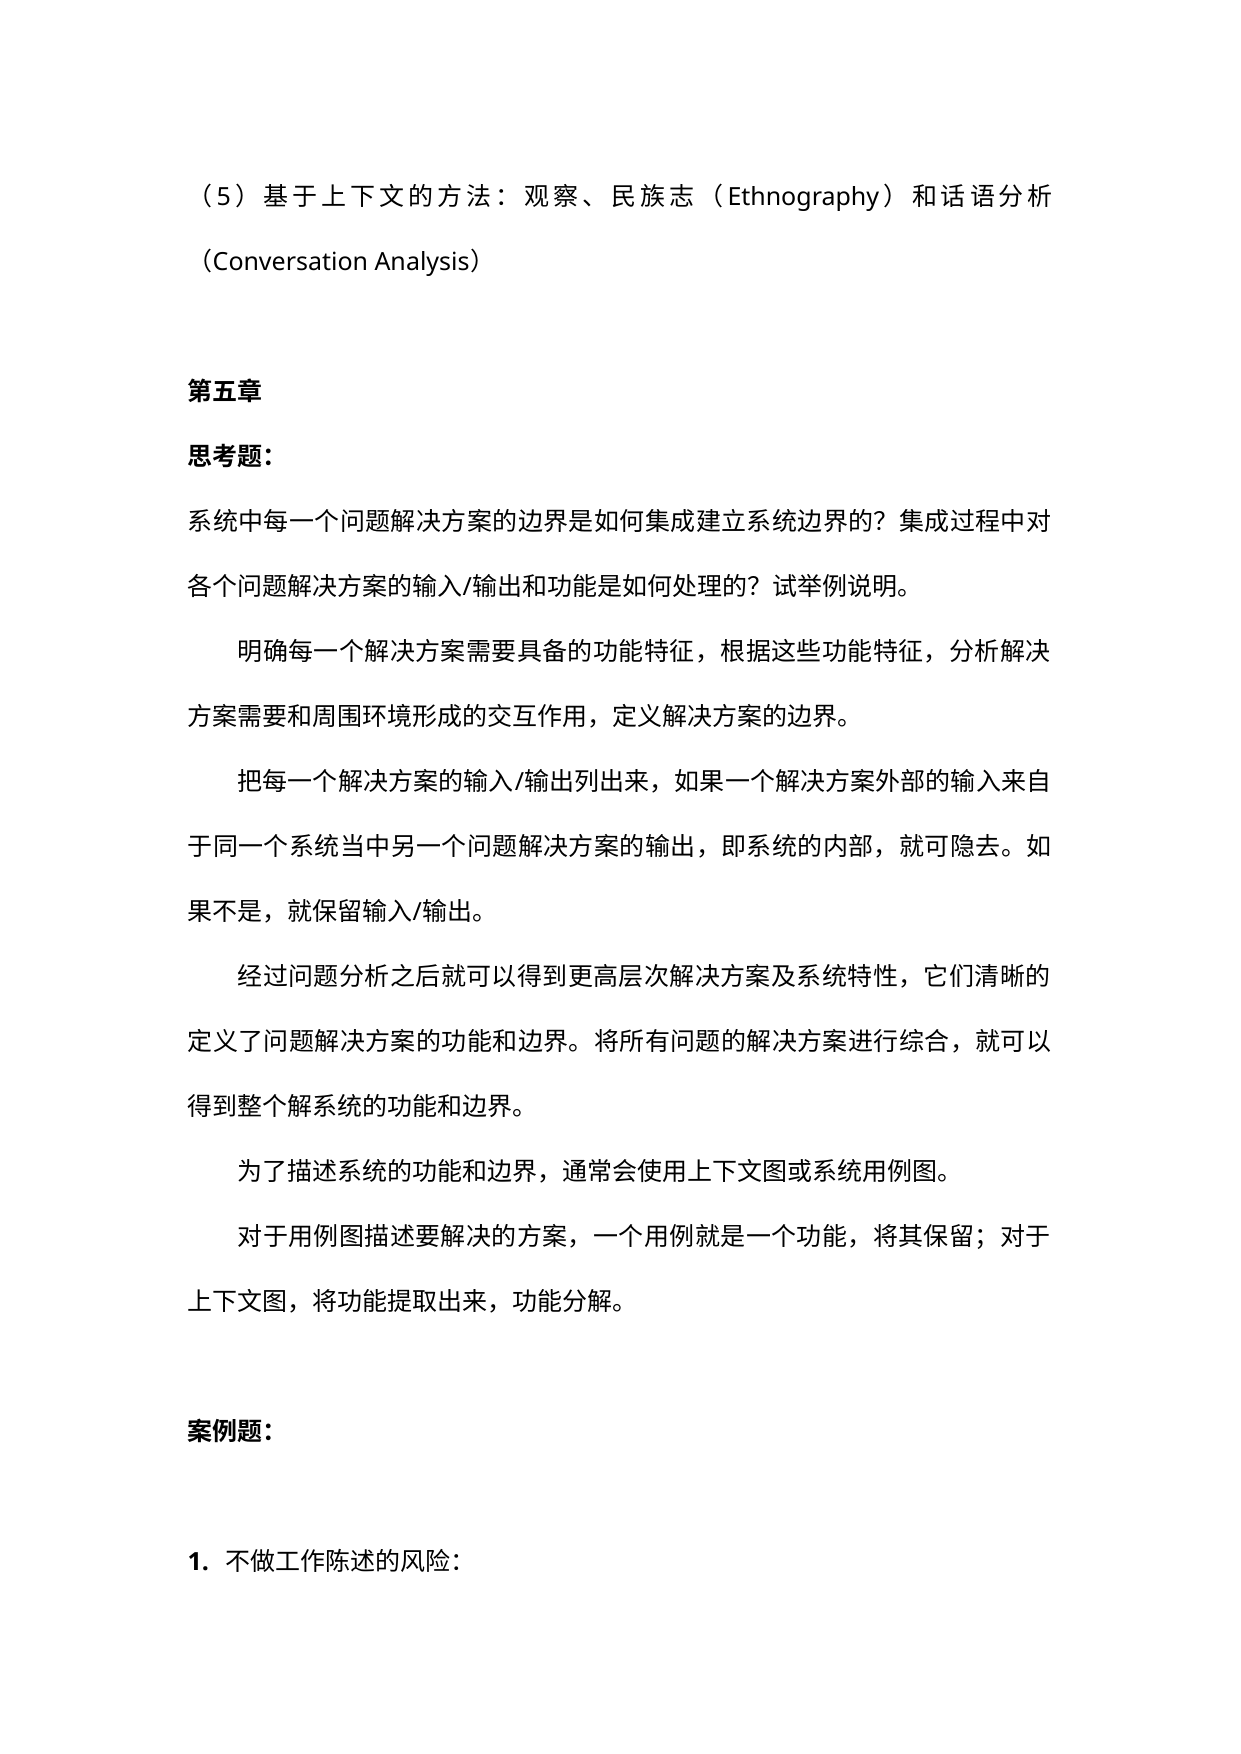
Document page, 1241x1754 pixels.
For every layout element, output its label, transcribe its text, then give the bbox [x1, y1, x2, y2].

text 第五章 [187, 357, 1053, 422]
list 不做工作陈述的风险： [187, 1527, 1053, 1592]
text 为了描述系统的功能和边界，通常会使用上下文图或系统用例图。 [187, 1137, 1053, 1202]
text 系统中每一个问题解决方案的边界是如何集成建立系统边界的？集成过程中对各个问题解决方案的输入/输出和功能是如何处理的？试举例说明。 [187, 487, 1053, 617]
text （5）基于上下文的方法：观察、民族志（Ethnography）和话语分析（Conversation Analysis） [187, 162, 1053, 292]
text 案例题： [187, 1397, 1053, 1462]
text 明确每一个解决方案需要具备的功能特征，根据这些功能特征，分析解决方案需要和周围环境形成的交互作用，定义解决方案的边界。 [187, 617, 1053, 747]
text 思考题： [187, 422, 1053, 487]
text 经过问题分析之后就可以得到更高层次解决方案及系统特性，它们清晰的定义了问题解决方案的功能和边界。将所有问题的解决方案进行综合，就可以得到整个解系统的功能和边界。 [187, 942, 1053, 1137]
text 对于用例图描述要解决的方案，一个用例就是一个功能，将其保留；对于上下文图，将功能提取出来，功能分解。 [187, 1202, 1053, 1332]
text 把每一个解决方案的输入/输出列出来，如果一个解决方案外部的输入来自于同一个系统当中另一个问题解决方案的输出，即系统的内部，就可隐去。如果不是，就保留输入/输出。 [187, 747, 1053, 942]
